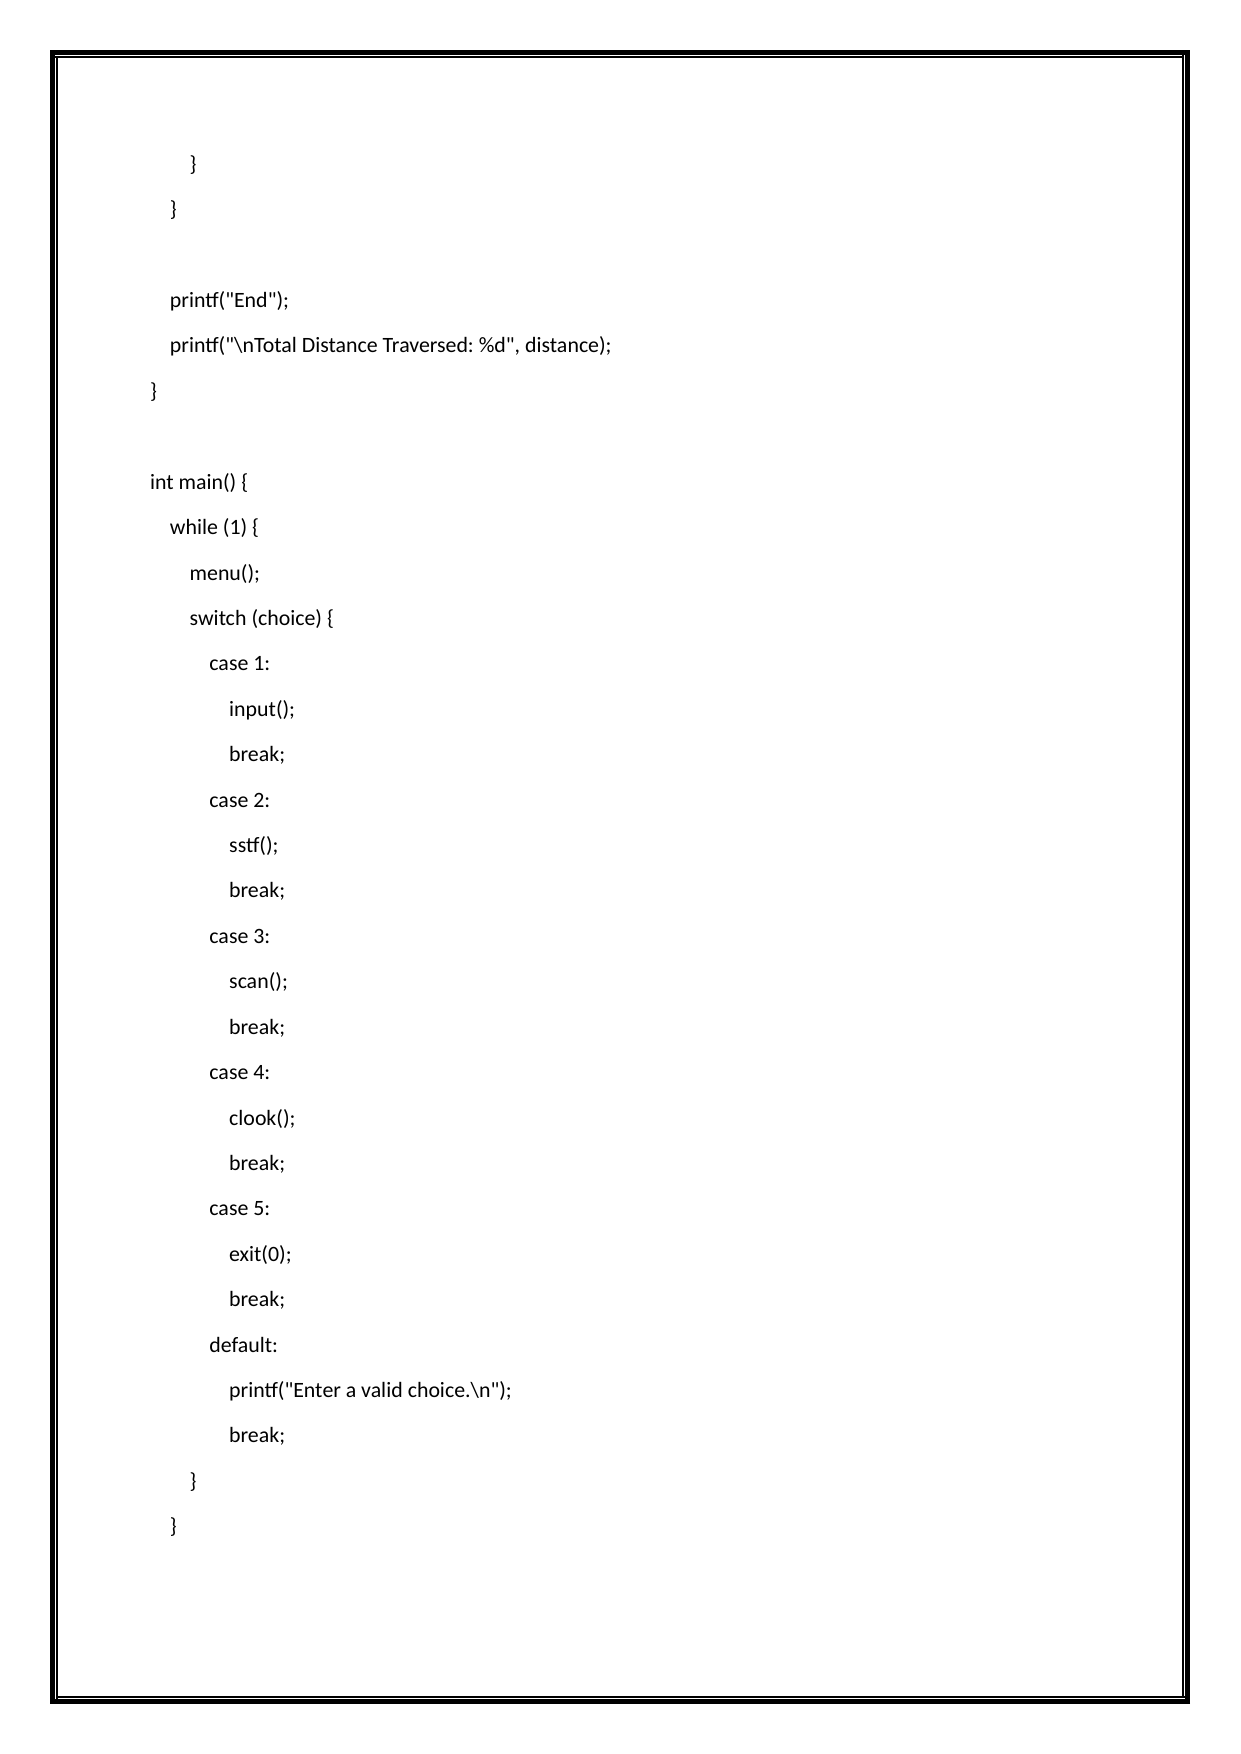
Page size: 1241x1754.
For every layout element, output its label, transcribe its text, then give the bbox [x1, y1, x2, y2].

text } [150, 1467, 1090, 1494]
text } [150, 195, 1090, 222]
text break; [150, 1013, 1090, 1039]
text case 1: [150, 649, 1090, 676]
text printf("Enter a valid choice.\n"); [150, 1376, 1090, 1403]
text clook(); [150, 1104, 1090, 1130]
text while (1) { [150, 513, 1090, 540]
text break; [150, 1149, 1090, 1176]
text break; [150, 740, 1090, 767]
text } [150, 377, 1090, 404]
text break; [150, 1285, 1090, 1312]
text case 2: [150, 786, 1090, 812]
text case 3: [150, 922, 1090, 949]
text printf("\nTotal Distance Traversed: %d", distance); [150, 332, 1090, 358]
text sstf(); [150, 831, 1090, 858]
text input(); [150, 695, 1090, 722]
text menu(); [150, 559, 1090, 585]
text case 5: [150, 1194, 1090, 1221]
text } [150, 150, 1090, 177]
text case 4: [150, 1058, 1090, 1085]
text printf("End"); [150, 286, 1090, 313]
text exit(0); [150, 1240, 1090, 1267]
text default: [150, 1331, 1090, 1357]
text } [150, 1512, 1090, 1539]
text break; [150, 877, 1090, 903]
text int main() { [150, 468, 1090, 494]
text switch (choice) { [150, 604, 1090, 631]
text scan(); [150, 967, 1090, 994]
text break; [150, 1422, 1090, 1448]
